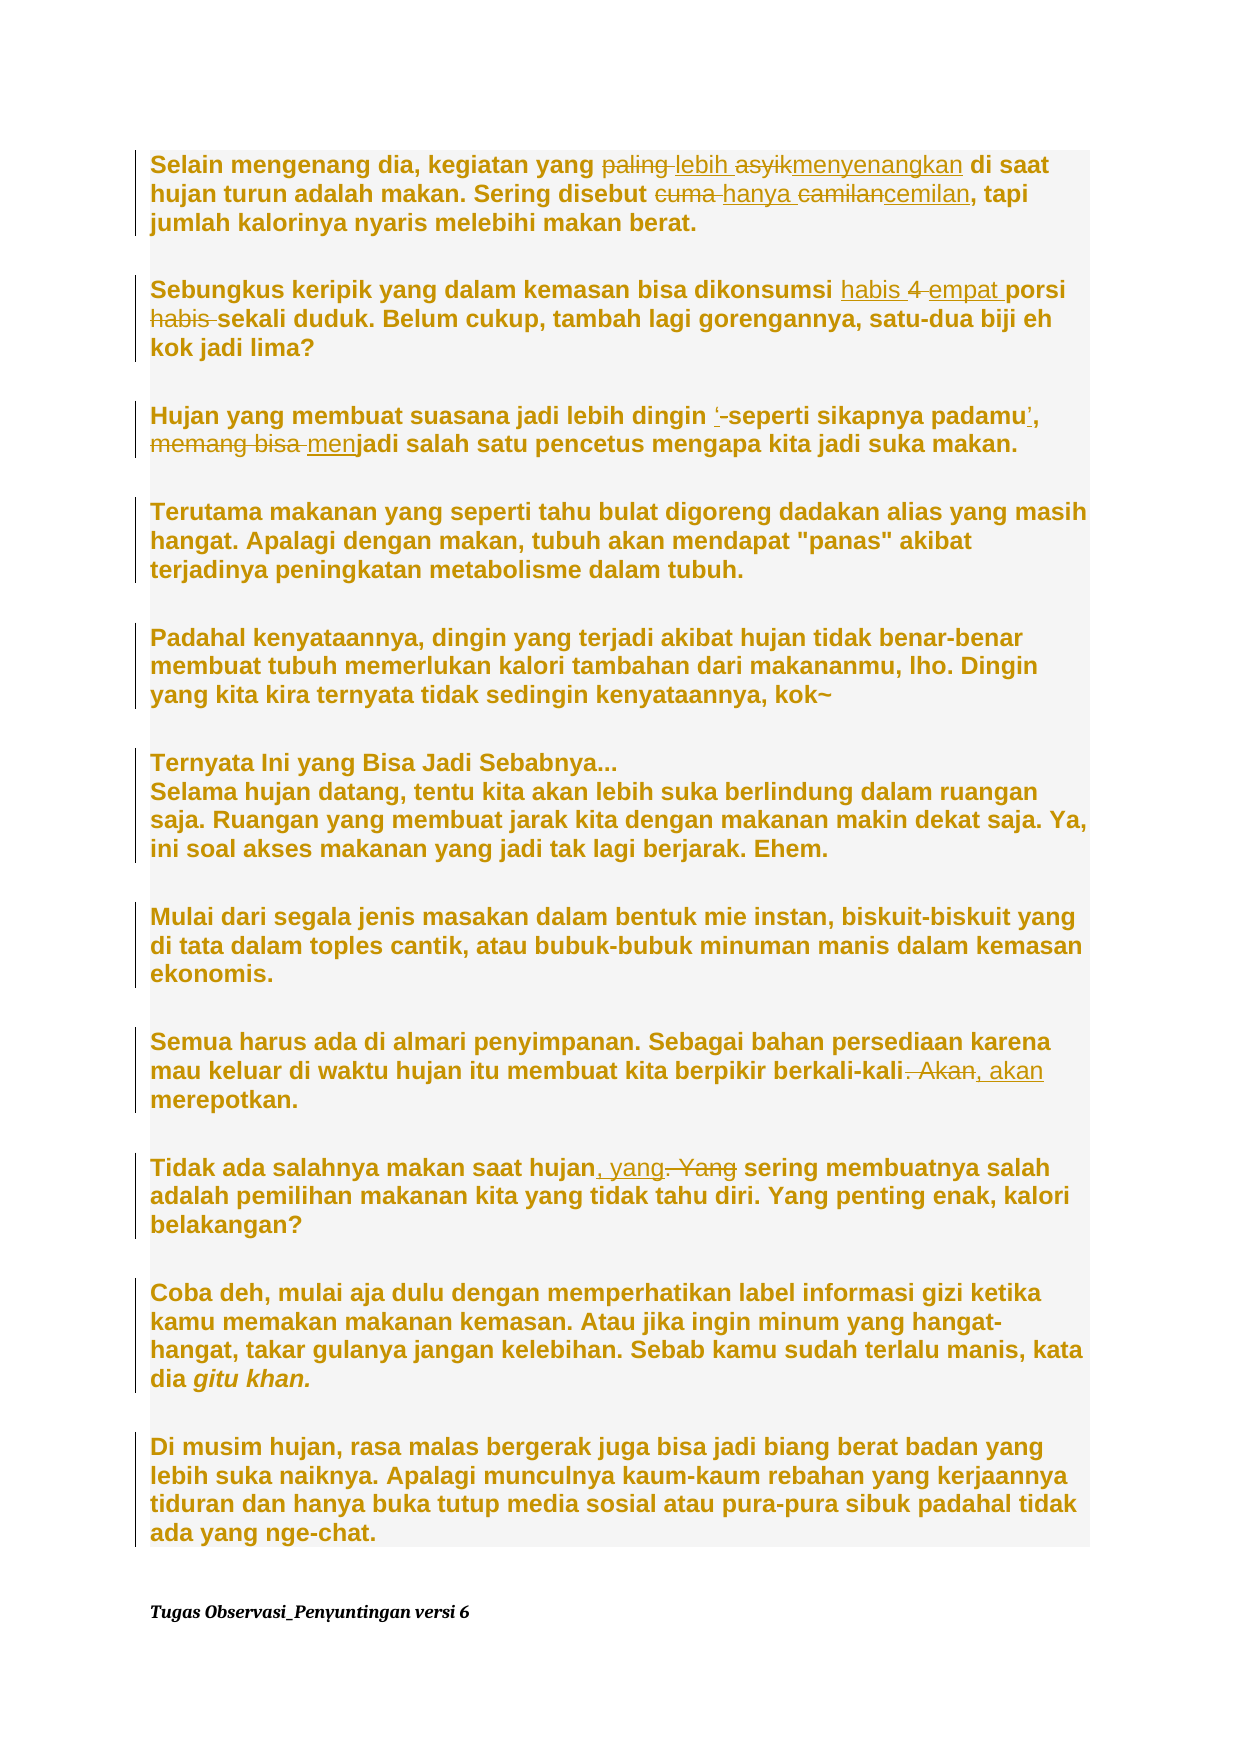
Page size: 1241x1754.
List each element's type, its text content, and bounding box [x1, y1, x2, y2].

text Hujan yang membuat suasana jadi lebih dingin seperti sikapnya padamu, jadi salah satu pencetus mengapa kita jadi suka makan. [150, 401, 1090, 458]
text Coba deh, mulai aja dulu dengan memperhatikan label informasi gizi ketika kamu memakan makanan kemasan. Atau jika ingin minum yang hangat-hangat, takar gulanya jangan kelebihan. Sebab kamu sudah terlalu manis, kata dia gitu khan. [150, 1278, 1090, 1393]
text Sebungkus keripik yang dalam kemasan bisa dikonsumsi porsi sekali duduk. Belum cukup, tambah lagi gorengannya, satu-dua biji eh kok jadi lima? [150, 275, 1090, 362]
text Semua harus ada di almari penyimpanan. Sebagai bahan persediaan karena mau keluar di waktu hujan itu membuat kita berpikir berkali-kali merepotkan. [150, 1027, 1090, 1113]
text Di musim hujan, rasa malas bergerak juga bisa jadi biang berat badan yang lebih suka naiknya. Apalagi munculnya kaum-kaum rebahan yang kerjaannya tiduran dan hanya buka tutup media sosial atau pura-pura sibuk padahal tidak ada yang nge-chat. [150, 1432, 1090, 1547]
text Mulai dari segala jenis masakan dalam bentuk mie instan, biskuit-biskuit yang di tata dalam toples cantik, atau bubuk-bubuk minuman manis dalam kemasan ekonomis. [150, 902, 1090, 988]
text Terutama makanan yang seperti tahu bulat digoreng dadakan alias yang masih hangat. Apalagi dengan makan, tubuh akan mendapat "panas" akibat terjadinya peningkatan metabolisme dalam tubuh. [150, 497, 1090, 583]
text Padahal kenyataannya, dingin yang terjadi akibat hujan tidak benar-benar membuat tubuh memerlukan kalori tambahan dari makananmu, lho. Dingin yang kita kira ternyata tidak sedingin kenyataannya, kok~ [150, 622, 1090, 709]
text Ternyata Ini yang Bisa Jadi Sebabnya... Selama hujan datang, tentu kita akan lebih suka berlindung dalam ruangan saja. Ruangan yang membuat jarak kita dengan makanan makin dekat saja. Ya, ini soal akses makanan yang jadi tak lagi berjarak. Ehem. [150, 748, 1090, 863]
text Selain mengenang dia, kegiatan yang di saat hujan turun adalah makan. Sering disebut , tapi jumlah kalorinya nyaris melebihi makan berat. [150, 150, 1090, 236]
text Tidak ada salahnya makan saat hujan sering membuatnya salah adalah pemilihan makanan kita yang tidak tahu diri. Yang penting enak, kalori belakangan? [150, 1152, 1090, 1239]
